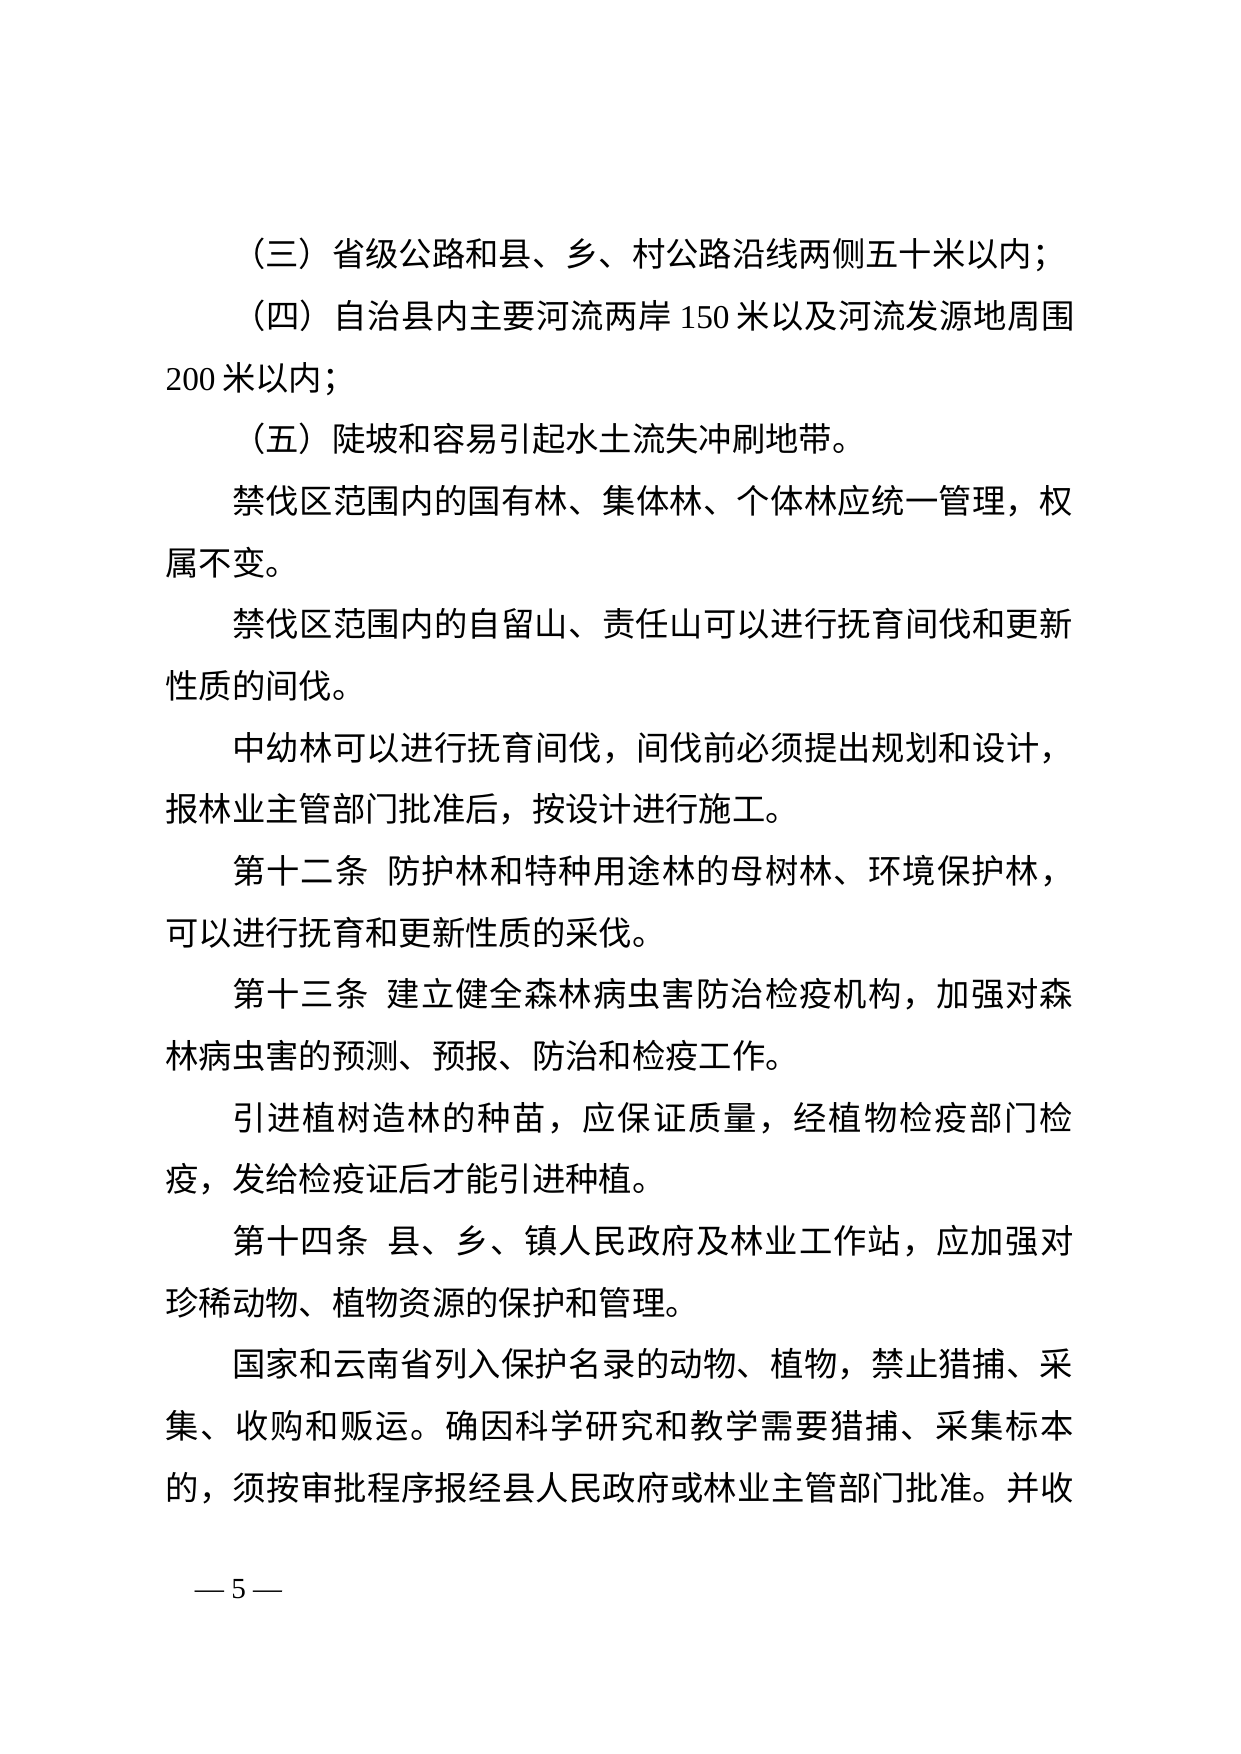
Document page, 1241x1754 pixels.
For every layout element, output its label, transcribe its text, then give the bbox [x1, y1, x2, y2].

text （四）自治县内主要河流两岸150米以及河流发源地周围200米以内； [165, 279, 1075, 402]
text （五）陡坡和容易引起水土流失冲刷地带。 [165, 402, 1075, 464]
text 禁伐区范围内的国有林、集体林、个体林应统一管理，权属不变。 [165, 464, 1075, 587]
text 引进植树造林的种苗，应保证质量，经植物检疫部门检疫，发给检疫证后才能引进种植。 [165, 1081, 1075, 1204]
text 中幼林可以进行抚育间伐，间伐前必须提出规划和设计，报林业主管部门批准后，按设计进行施工。 [165, 711, 1075, 834]
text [165, 1327, 1075, 1512]
text 禁伐区范围内的自留山、责任山可以进行抚育间伐和更新性质的间伐。 [165, 587, 1075, 711]
text （三）省级公路和县、乡、村公路沿线两侧五十米以内； [165, 217, 1075, 279]
text 第十二条 防护林和特种用途林的母树林、环境保护林，可以进行抚育和更新性质的采伐。 [165, 834, 1075, 957]
text 第十三条 建立健全森林病虫害防治检疫机构，加强对森林病虫害的预测、预报、防治和检疫工作。 [165, 957, 1075, 1081]
text 第十四条 县、乡、镇人民政府及林业工作站，应加强对珍稀动物、植物资源的保护和管理。 [165, 1204, 1075, 1327]
